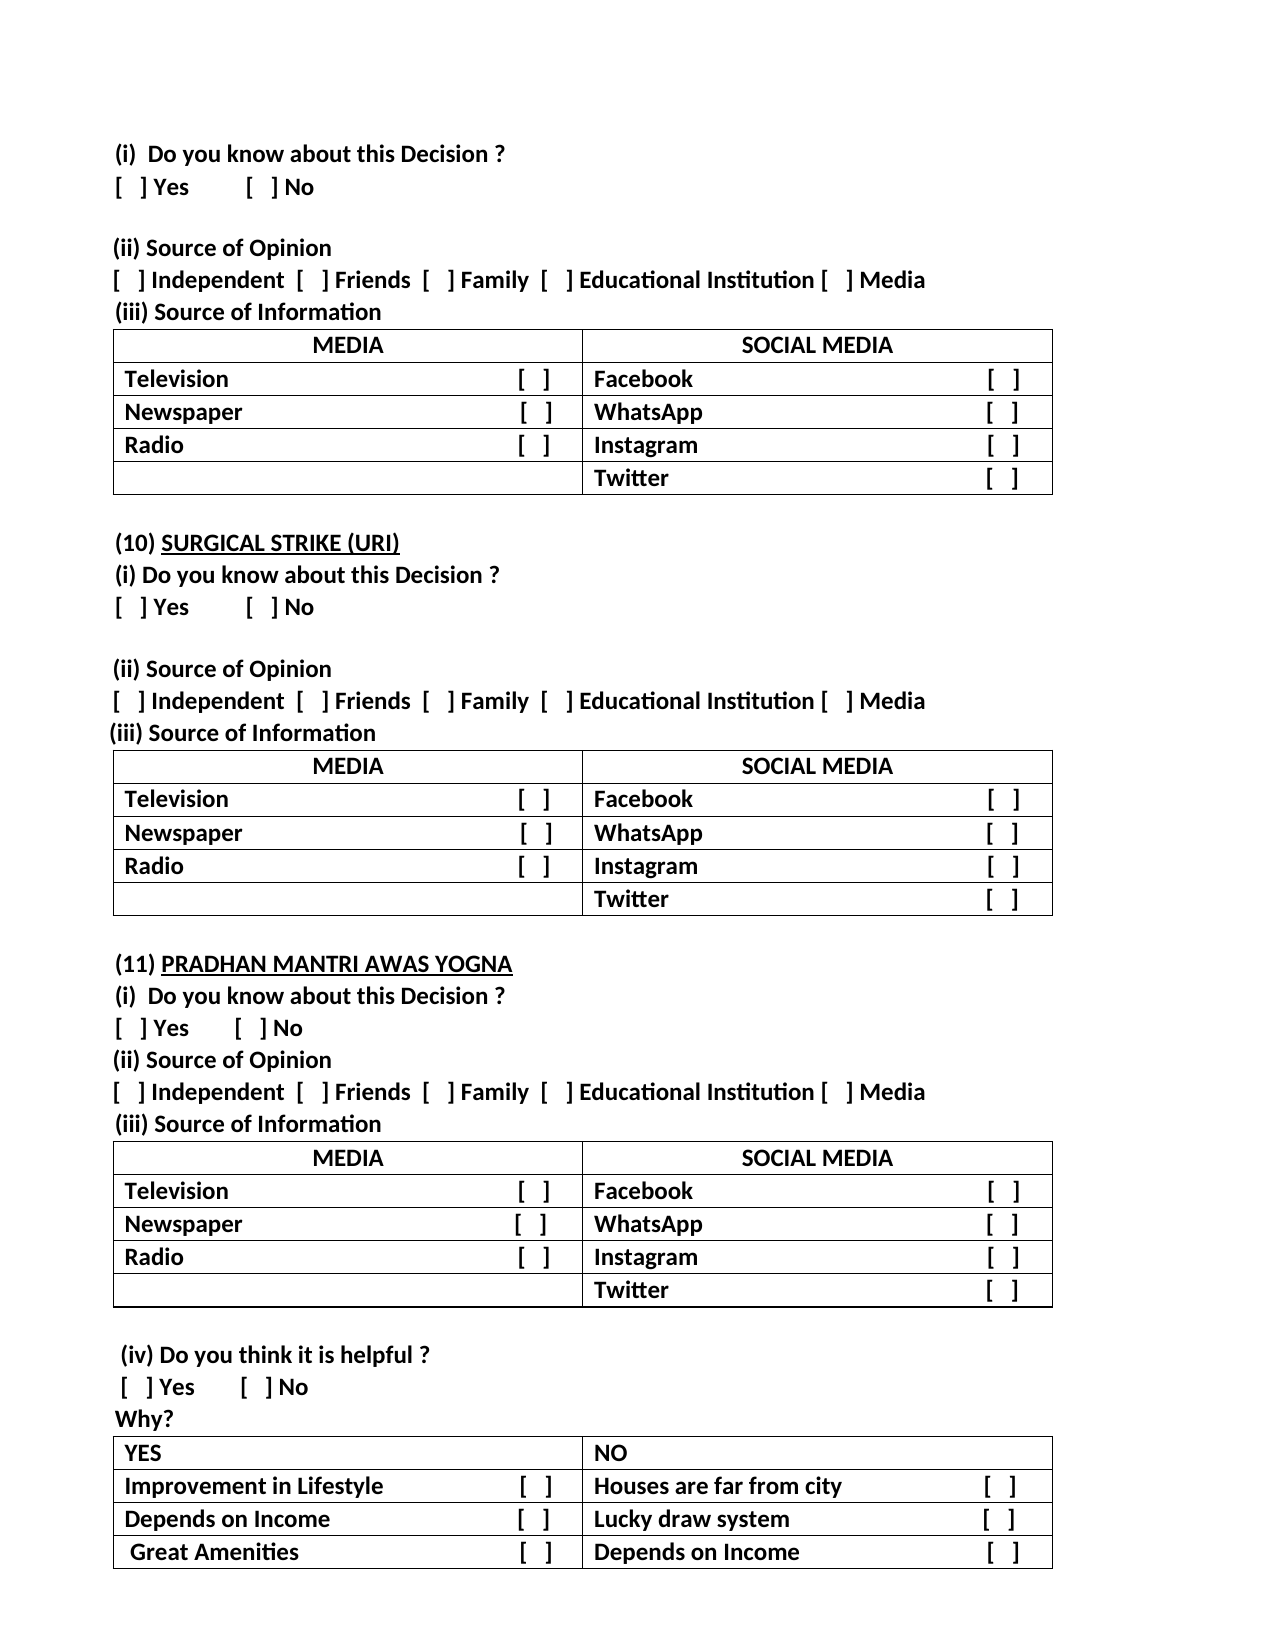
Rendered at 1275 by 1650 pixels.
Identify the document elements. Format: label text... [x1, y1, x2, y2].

text [ ] Yes [ ] No [75, 592, 1200, 622]
text (i) Do you know about this Decision ? [75, 559, 1200, 590]
text (i) Do you know about this Decision ? [75, 139, 1200, 169]
table_cell Twitter [ ] [583, 462, 1052, 494]
table_cell Twitter [ ] [583, 883, 1052, 915]
text [ ] Independent [ ] Friends [ ] Family [ ] Educational Institution [ ] Media [112, 1077, 1200, 1107]
table_cell [114, 883, 582, 915]
text [ ] Independent [ ] Friends [ ] Family [ ] Educational Institution [ ] Media [112, 685, 1200, 716]
table_header YES [114, 1437, 582, 1469]
text (ii) Source of Opinion [112, 653, 1200, 684]
text (iii) Source of Information [75, 297, 1200, 327]
text (iii) Source of Information [75, 717, 1200, 748]
table_header SOCIAL MEDIA [583, 1142, 1052, 1174]
table_cell Newspaper [ ] [114, 396, 582, 428]
table_cell Improvement in Lifestyle [ ] [114, 1470, 582, 1502]
text (11) PRADHAN MANTRI AWAS YOGNA [75, 948, 1200, 979]
table_cell WhatsApp [ ] [583, 817, 1052, 849]
table_cell Houses are far from city [ ] [583, 1470, 1052, 1502]
table_cell Facebook [ ] [583, 784, 1052, 816]
table_cell Lucky draw system [ ] [583, 1503, 1052, 1535]
table_cell Instagram [ ] [583, 1241, 1052, 1273]
table_cell Television [ ] [114, 1175, 582, 1207]
table_cell Radio [ ] [114, 429, 582, 461]
table_cell Television [ ] [114, 363, 582, 395]
text (ii) Source of Opinion [112, 232, 1200, 263]
table_cell WhatsApp [ ] [583, 396, 1052, 428]
text [ ] Independent [ ] Friends [ ] Family [ ] Educational Institution [ ] Media [112, 264, 1200, 295]
text [ ] Yes [ ] No [75, 171, 1200, 201]
table_header MEDIA [114, 1142, 582, 1174]
table_header MEDIA [114, 751, 582, 783]
table_cell Television [ ] [114, 784, 582, 816]
table_cell Instagram [ ] [583, 429, 1052, 461]
table_cell Newspaper [ ] [114, 1208, 582, 1240]
table_header MEDIA [114, 330, 582, 362]
table_header NO [583, 1437, 1052, 1469]
table_cell WhatsApp [ ] [583, 1208, 1052, 1240]
text (iv) Do you think it is helpful ? [75, 1339, 1200, 1370]
table_cell Depends on Income [ ] [583, 1536, 1052, 1568]
text [ ] Yes [ ] No [75, 1012, 1200, 1043]
table_cell Depends on Income [ ] [114, 1503, 582, 1535]
table_header SOCIAL MEDIA [583, 751, 1052, 783]
text (iii) Source of Information [75, 1109, 1200, 1139]
text (ii) Source of Opinion [112, 1044, 1200, 1075]
table_header SOCIAL MEDIA [583, 330, 1052, 362]
table_cell Facebook [ ] [583, 1175, 1052, 1207]
table_cell [114, 462, 582, 494]
table_cell Newspaper [ ] [114, 817, 582, 849]
text Why? [75, 1404, 1200, 1434]
text (10) SURGICAL STRIKE (URI) [75, 527, 1200, 558]
table_cell Great Amenities [ ] [114, 1536, 582, 1568]
text (i) Do you know about this Decision ? [75, 980, 1200, 1011]
table_cell Facebook [ ] [583, 363, 1052, 395]
table_cell Instagram [ ] [583, 850, 1052, 882]
table_cell Radio [ ] [114, 1241, 582, 1273]
text [ ] Yes [ ] No [75, 1372, 1200, 1402]
table_cell Twitter [ ] [583, 1274, 1052, 1306]
table_cell [114, 1274, 582, 1306]
table_cell Radio [ ] [114, 850, 582, 882]
